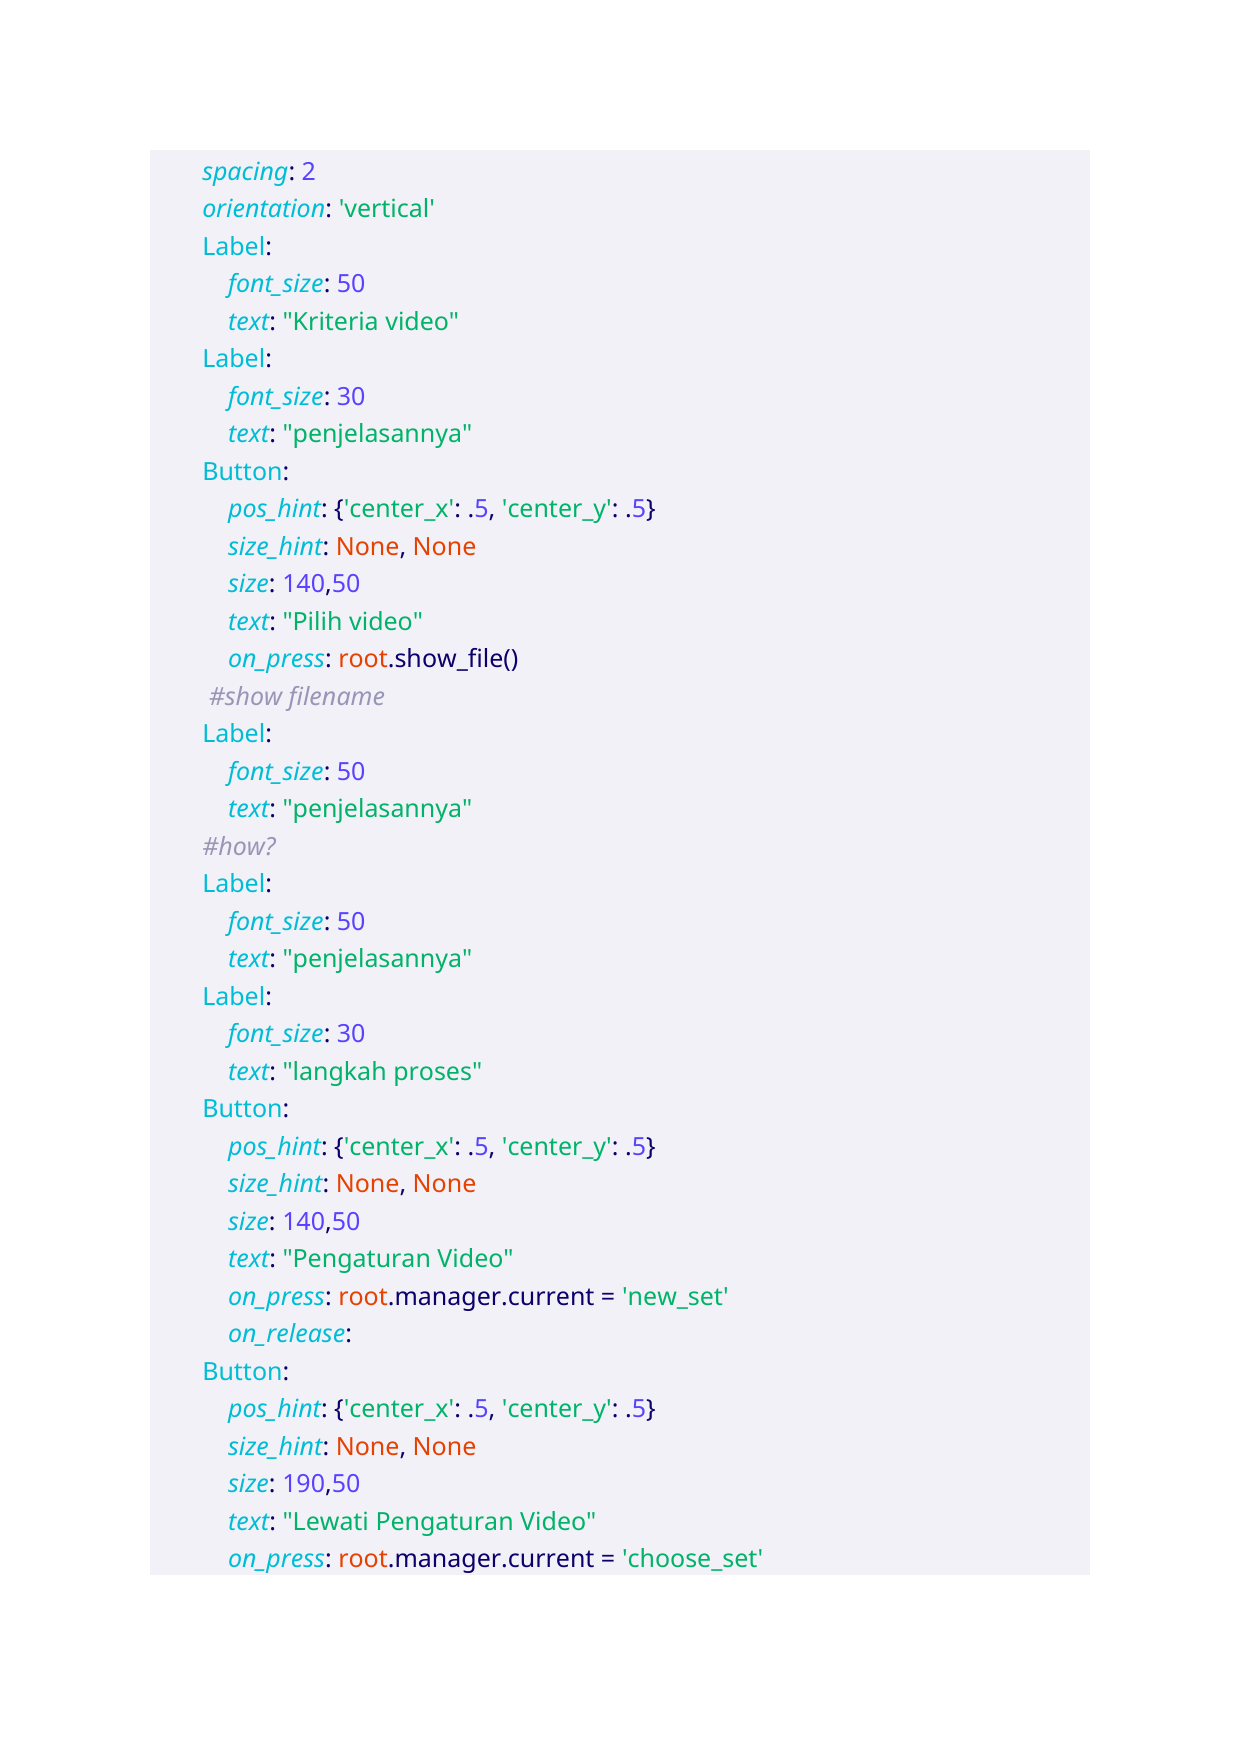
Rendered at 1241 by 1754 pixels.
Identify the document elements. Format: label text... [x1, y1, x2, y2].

text pos_hint: {'center_x': .5, 'center_y': .5} [150, 487, 1090, 525]
text size_hint: None, None [150, 1162, 1090, 1200]
text text: "Kriteria video" [150, 300, 1090, 337]
text size_hint: None, None [150, 1425, 1090, 1462]
text text: "penjelasannya" [150, 787, 1090, 825]
text size_hint: None, None [150, 525, 1090, 562]
text size: 140,50 [150, 562, 1090, 600]
text #show filename [150, 675, 1090, 712]
text on_press: root.manager.current = 'choose_set' [150, 1537, 1090, 1575]
text Label: [150, 225, 1090, 262]
text Button: [150, 1350, 1090, 1387]
text Label: [150, 712, 1090, 750]
text text: "Pilih video" [150, 600, 1090, 637]
text pos_hint: {'center_x': .5, 'center_y': .5} [150, 1387, 1090, 1425]
text Label: [150, 975, 1090, 1012]
text size: 190,50 [150, 1462, 1090, 1500]
text on_release: [150, 1312, 1090, 1350]
text size: 140,50 [150, 1200, 1090, 1237]
text text: "penjelasannya" [150, 412, 1090, 450]
text orientation: 'vertical' [150, 187, 1090, 225]
text on_press: root.manager.current = 'new_set' [150, 1275, 1090, 1312]
text pos_hint: {'center_x': .5, 'center_y': .5} [150, 1125, 1090, 1162]
text Button: [150, 1087, 1090, 1125]
text text: "penjelasannya" [150, 937, 1090, 975]
text font_size: 50 [150, 900, 1090, 937]
text Label: [150, 337, 1090, 375]
text Button: [150, 450, 1090, 487]
text font_size: 50 [150, 750, 1090, 787]
text Label: [150, 862, 1090, 900]
text spacing: 2 [150, 150, 1090, 187]
text text: "Lewati Pengaturan Video" [150, 1500, 1090, 1537]
text font_size: 30 [150, 375, 1090, 412]
text text: "langkah proses" [150, 1050, 1090, 1087]
text #how? [150, 825, 1090, 862]
text text: "Pengaturan Video" [150, 1237, 1090, 1275]
text font_size: 50 [150, 262, 1090, 300]
text font_size: 30 [150, 1012, 1090, 1050]
text on_press: root.show_file() [150, 637, 1090, 675]
